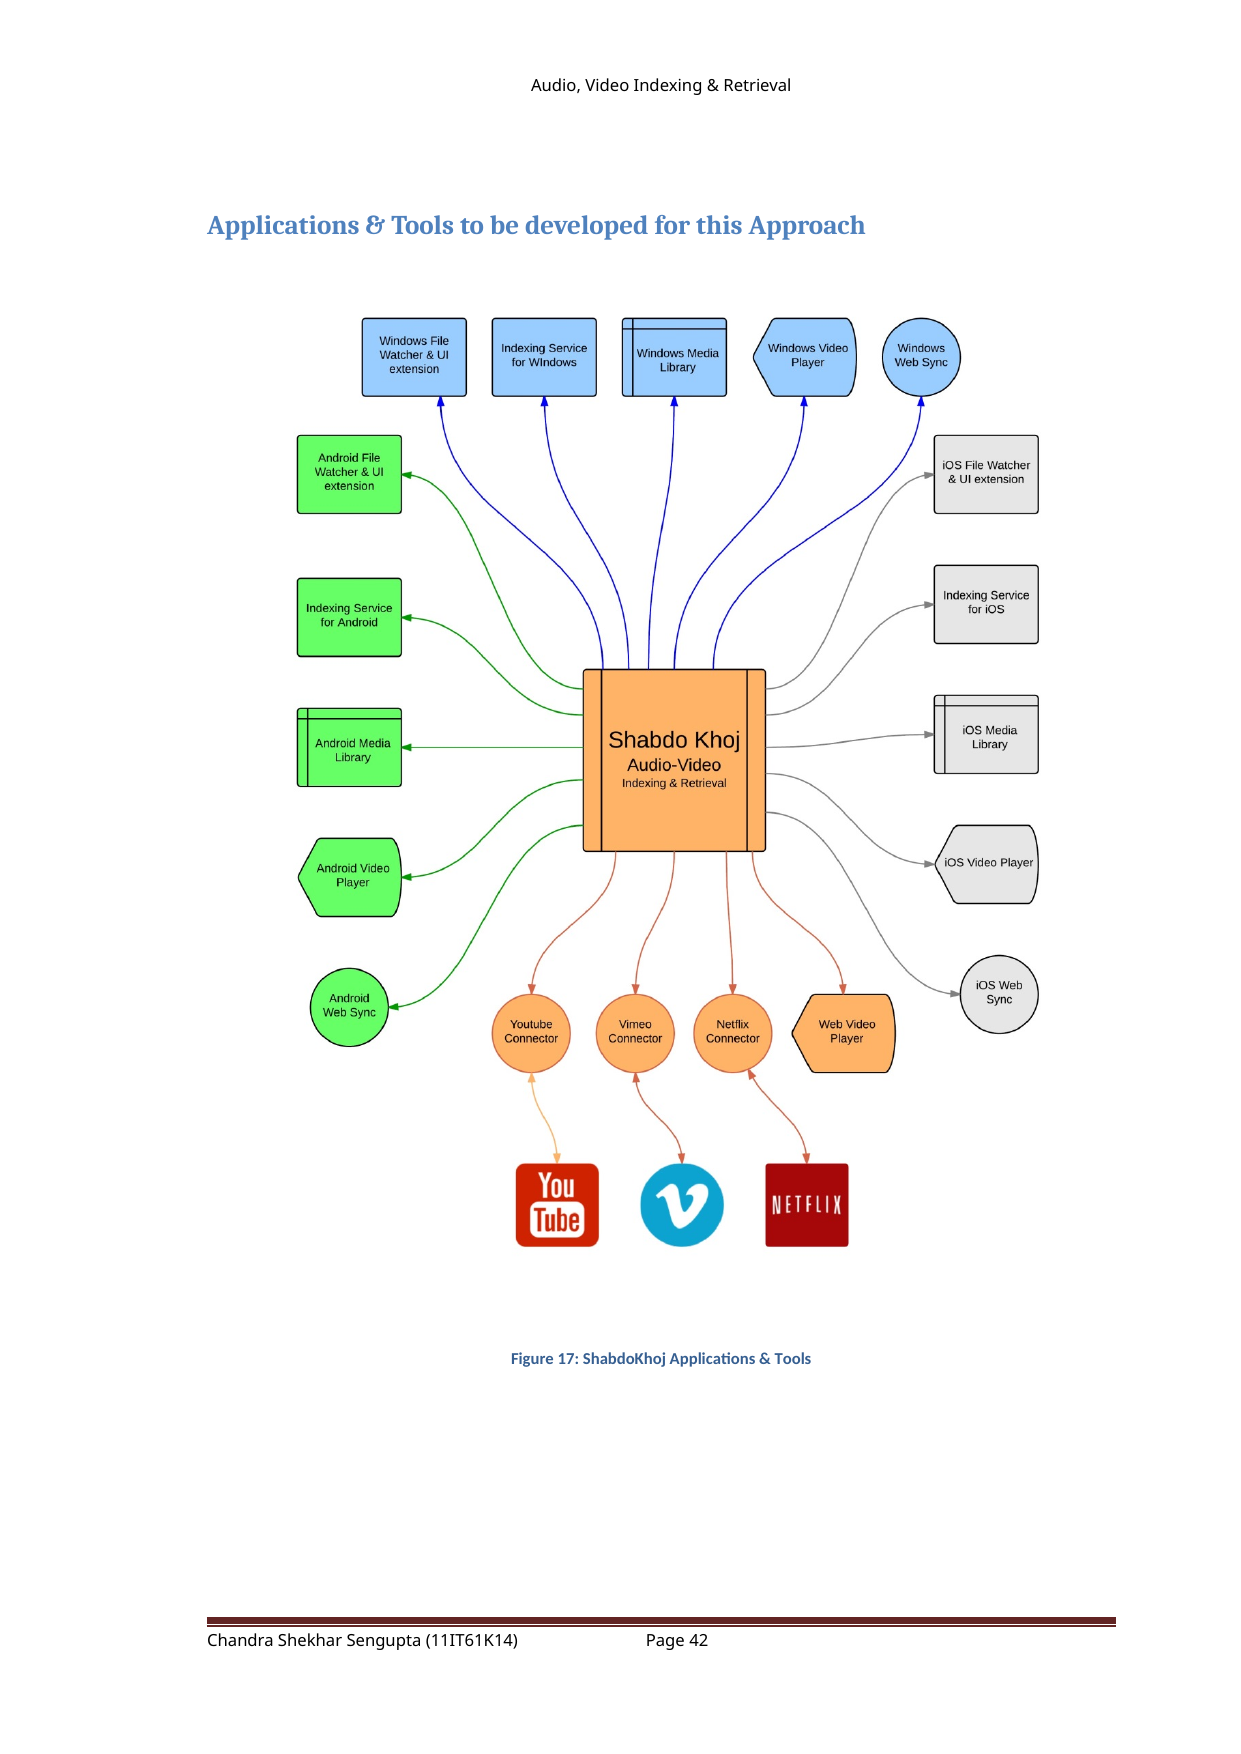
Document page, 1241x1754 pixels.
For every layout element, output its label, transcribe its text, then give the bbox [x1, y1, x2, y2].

subtitle Applications & Tools to be developed for this Approach [207, 210, 1116, 241]
picture [206, 241, 1116, 1328]
